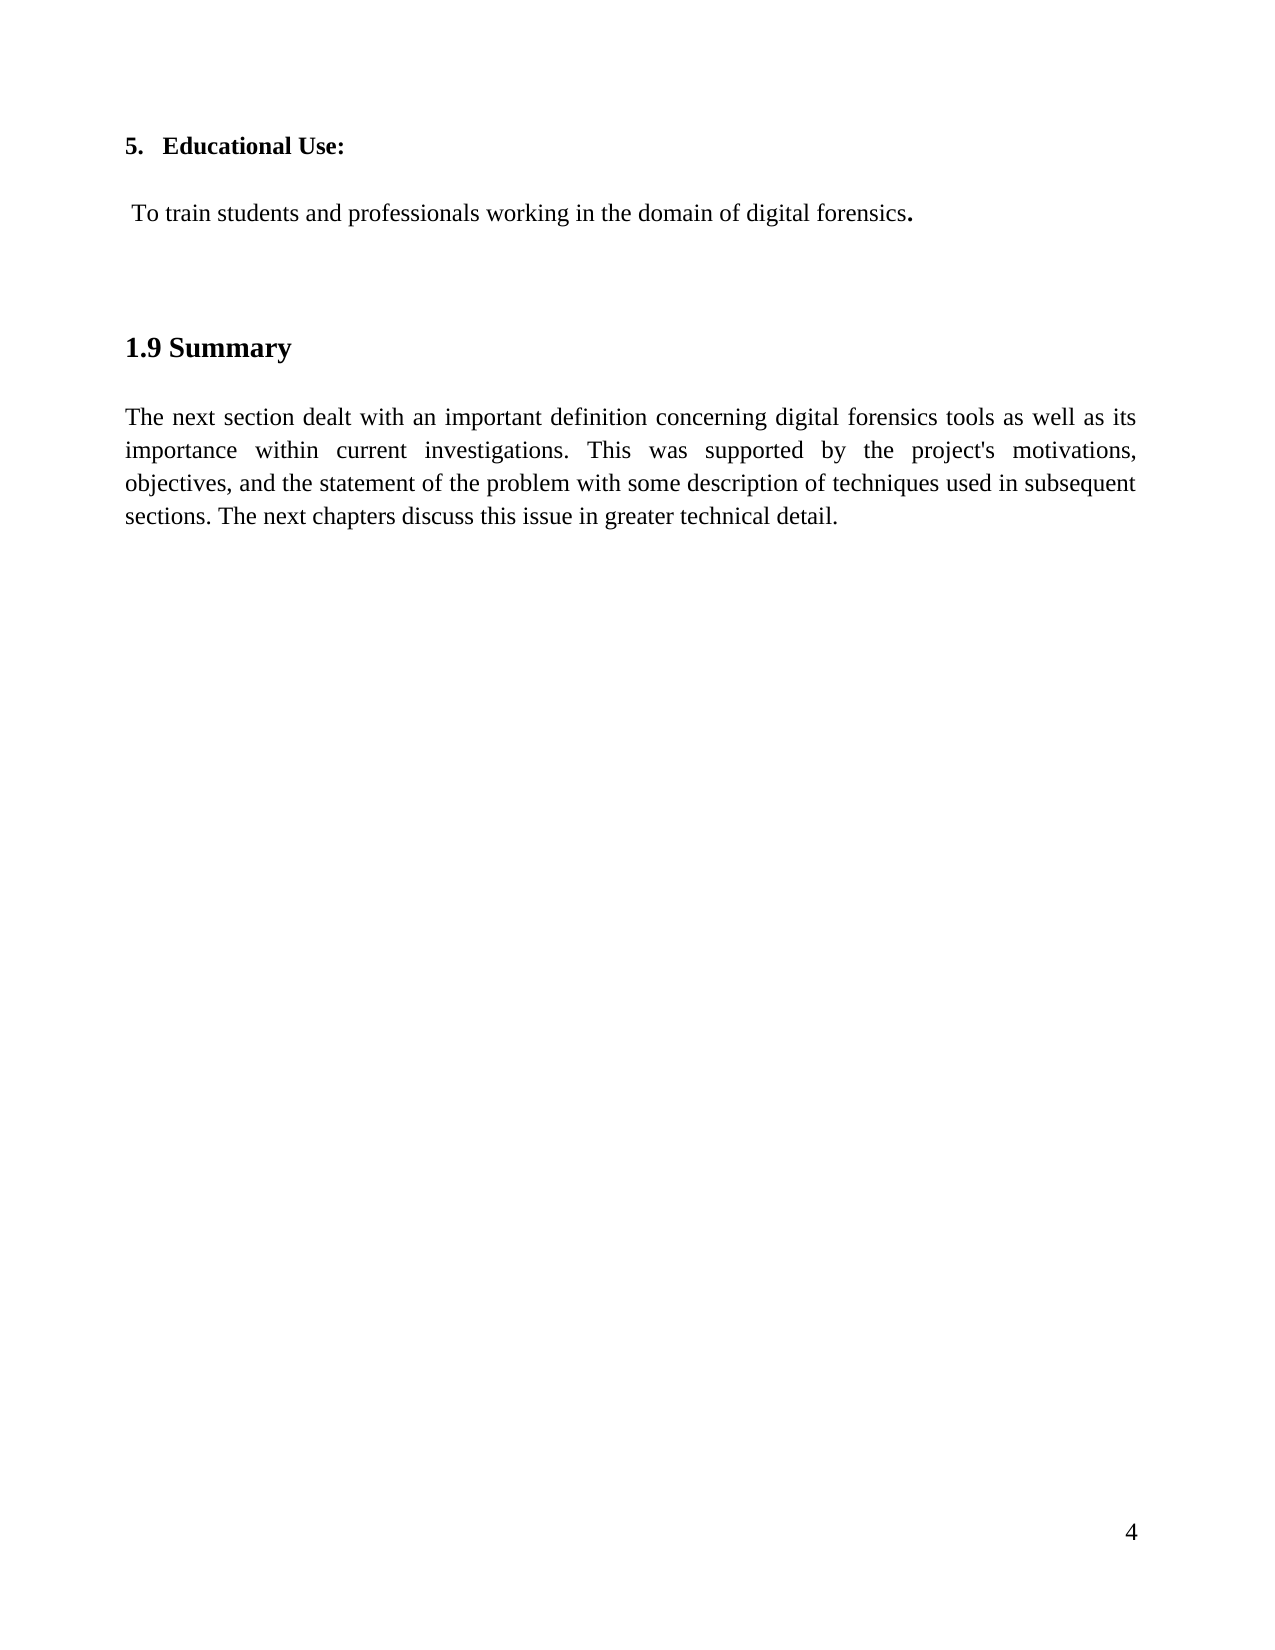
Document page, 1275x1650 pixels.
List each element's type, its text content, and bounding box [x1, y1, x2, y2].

list Educational Use: [125, 131, 1137, 160]
text To train students and professionals working in the domain of digital forensics. [125, 198, 1137, 226]
text 1.9 Summary [125, 330, 1137, 364]
text The next section dealt with an important definition concerning digital forensics tools as well as its importance within current investigations. This was supported by the project's motivations, objectives, and the statement of the problem with some description of techniques used in subsequent sections. The next chapters discuss this issue in greater technical detail. [125, 402, 1137, 530]
